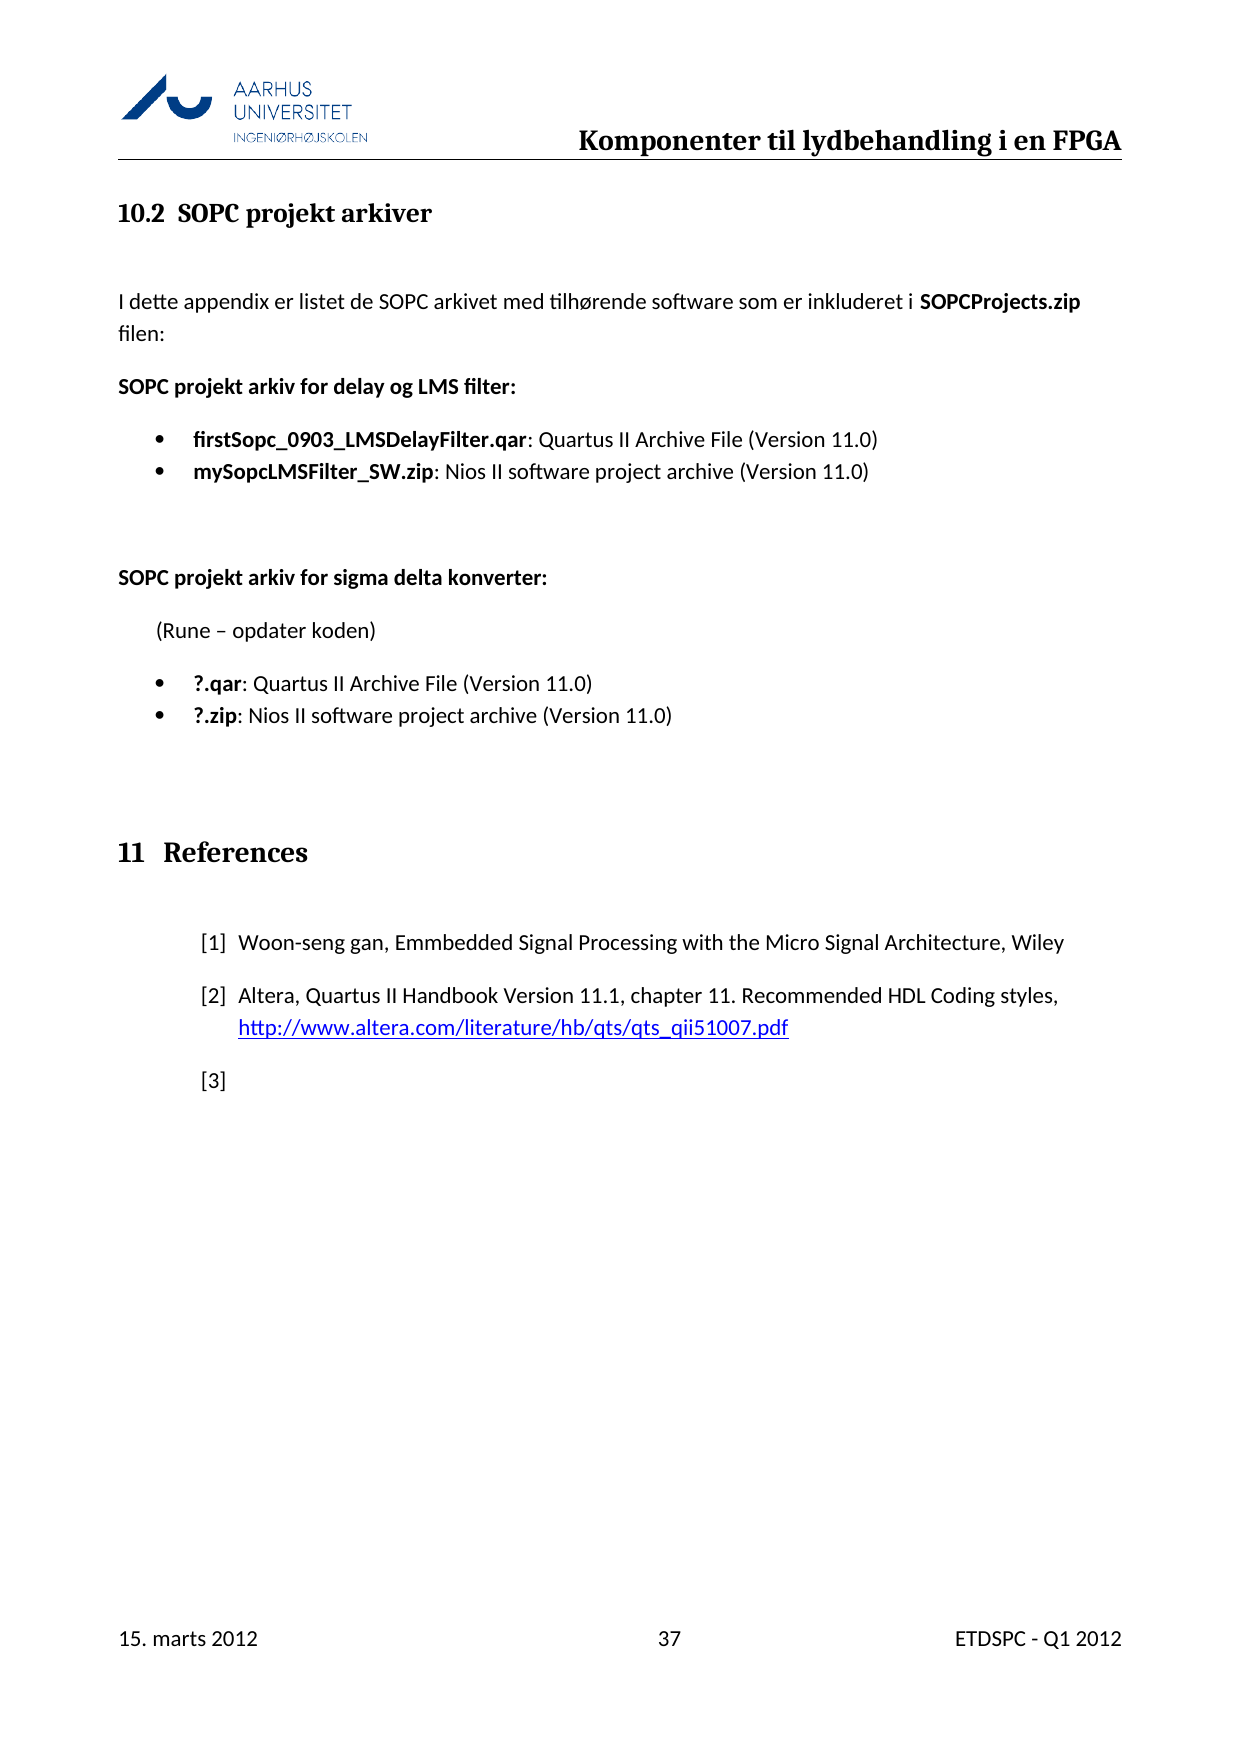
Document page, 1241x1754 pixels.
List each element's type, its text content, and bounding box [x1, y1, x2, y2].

subtitle References [118, 837, 1122, 870]
subtitle SOPC projekt arkiver [118, 198, 1122, 229]
list ?.qar: Quartus II Archive File (Version 11.0) [156, 669, 1122, 697]
list ?.zip: Nios II software project archive (Version 11.0) [156, 701, 1122, 729]
picture [118, 71, 432, 159]
text SOPC projekt arkiv for sigma delta konverter: [118, 563, 1122, 591]
list mySopcLMSFilter_SW.zip: Nios II software project archive (Version 11.0) [156, 457, 1122, 485]
text I dette appendix er listet de SOPC arkivet med tilhørende software som er inkluderet i SOPCProjects.zip filen: [118, 287, 1122, 347]
picture [118, 160, 432, 164]
text (Rune – opdater koden) [156, 616, 1122, 644]
list firstSopc_0903_LMSDelayFilter.qar: Quartus II Archive File (Version 11.0) [156, 425, 1122, 453]
list Woon-seng gan, Emmbedded Signal Processing with the Micro Signal Architecture, Wiley [201, 928, 1122, 956]
text SOPC projekt arkiv for delay og LMS filter: [118, 372, 1122, 400]
list Altera, Quartus II Handbook Version 11.1, chapter 11. Recommended HDL Coding styles, http://www.altera.com/literature/hb/qts/qts_qii51007.pdf [201, 981, 1122, 1041]
